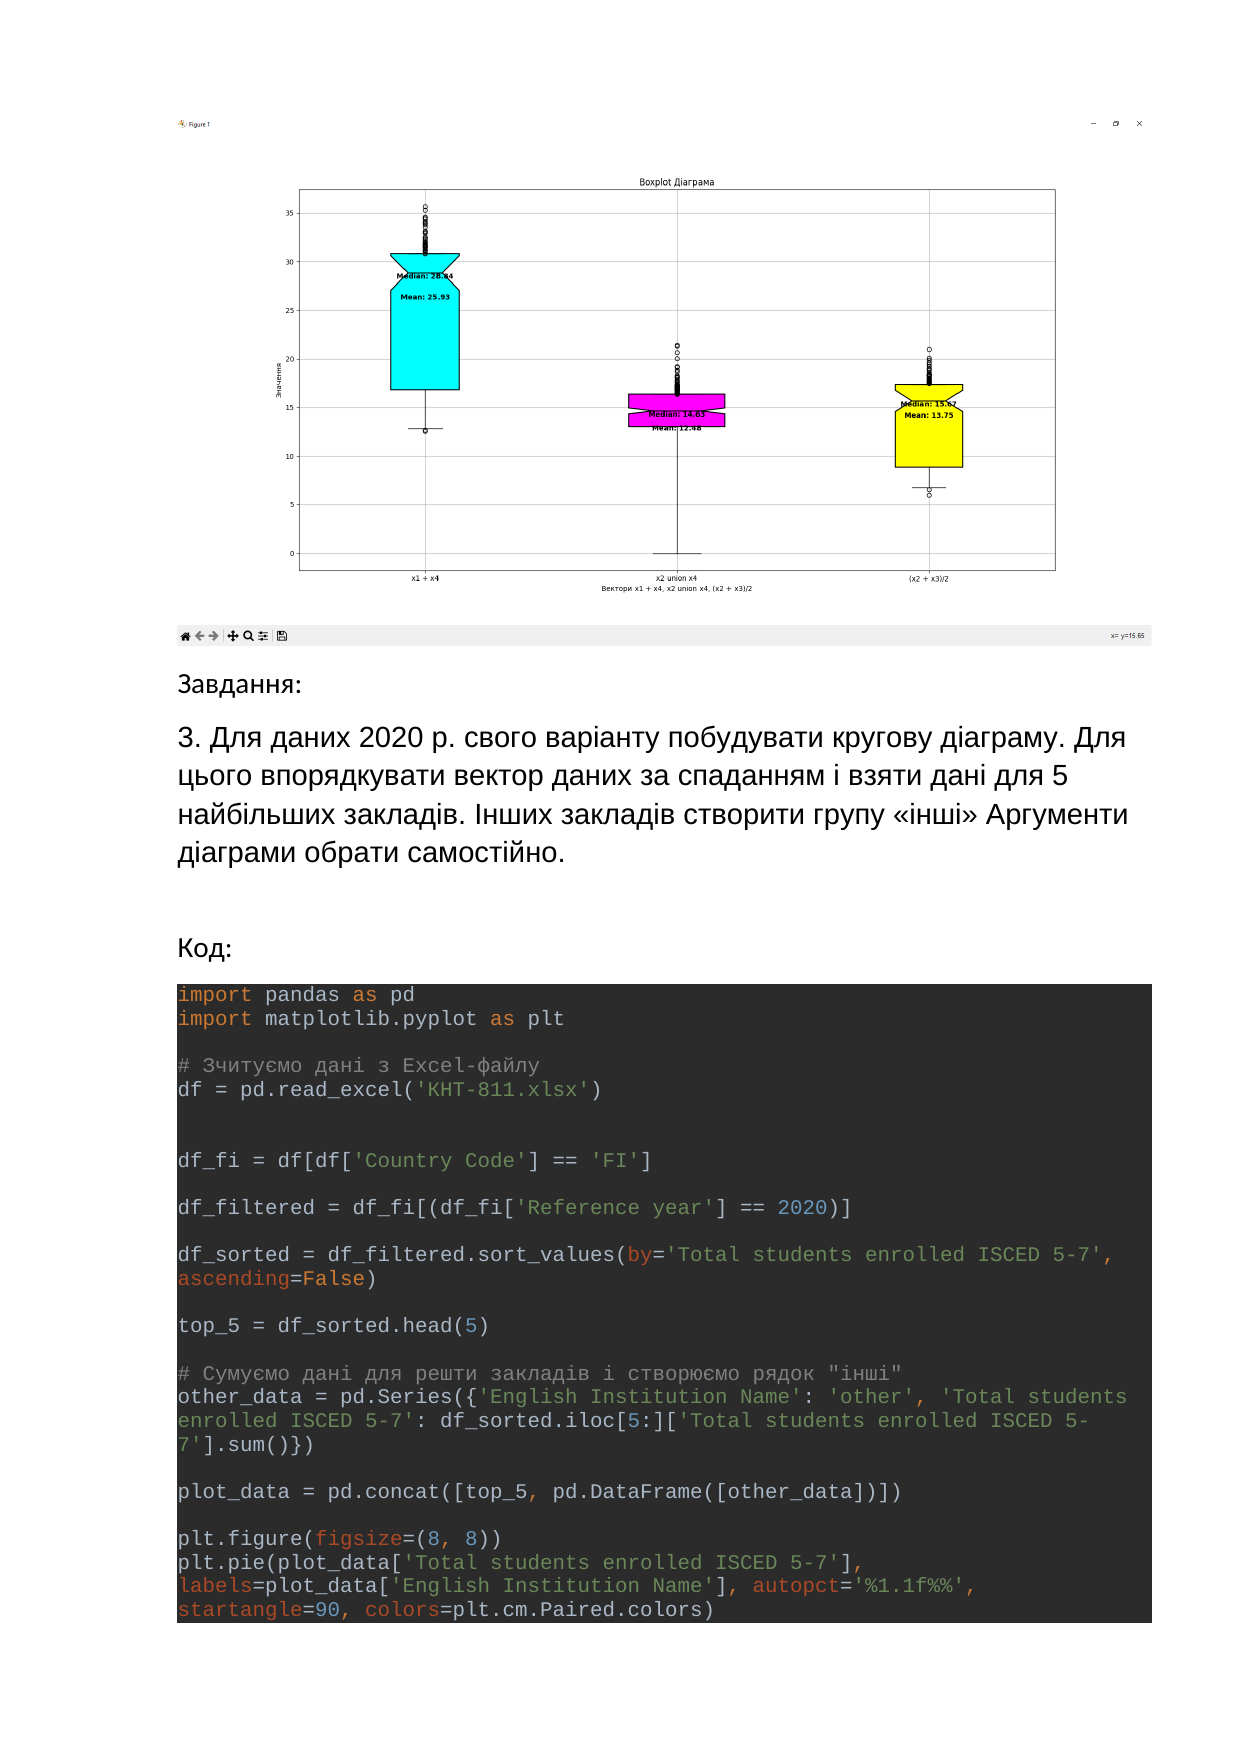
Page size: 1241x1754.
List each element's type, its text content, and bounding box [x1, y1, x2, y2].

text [177, 984, 1152, 1623]
picture [177, 118, 1152, 646]
text Завдання: [177, 665, 1152, 700]
text Код: [177, 929, 1152, 965]
text 3. Для даних 2020 р. свого варіанту побудувати кругову діаграму. Для цього впорядкувати вектор даних за спаданням і взяти дані для 5 найбільших закладів. Інших закладів створити групу «інші» Аргументи діаграми обрати самостійно. [177, 720, 1152, 869]
